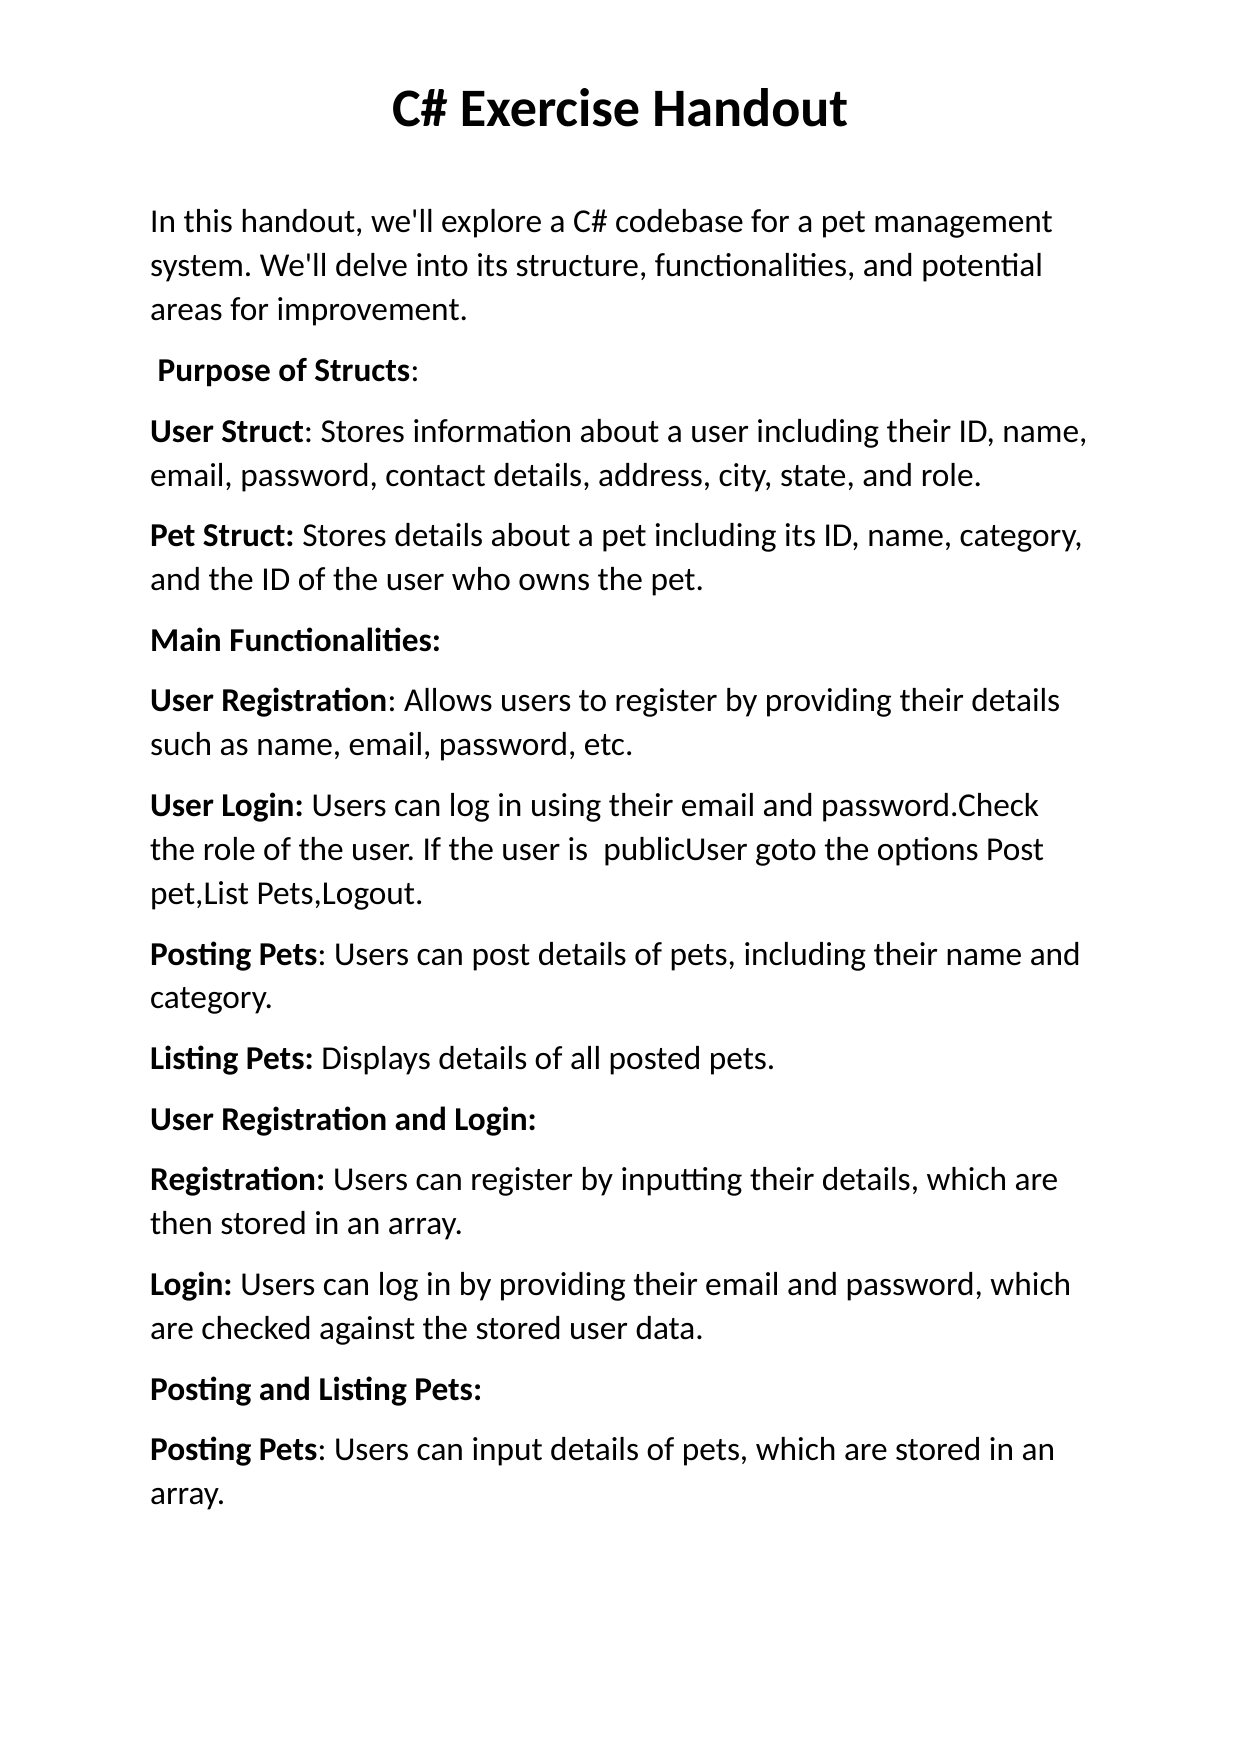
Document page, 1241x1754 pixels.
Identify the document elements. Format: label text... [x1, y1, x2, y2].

text Purpose of Structs: [150, 349, 1090, 390]
text Listing Pets: Displays details of all posted pets. [150, 1037, 1090, 1078]
text Posting and Listing Pets: [150, 1367, 1090, 1408]
text User Registration: Allows users to register by providing their details such as name, email, password, etc. [150, 679, 1090, 764]
text User Struct: Stores information about a user including their ID, name, email, password, contact details, address, city, state, and role. [150, 409, 1090, 494]
text Main Functionalities: [150, 619, 1090, 659]
text Registration: Users can register by inputting their details, which are then stored in an array. [150, 1158, 1090, 1243]
text User Registration and Login: [150, 1098, 1090, 1138]
text Pet Struct: Stores details about a pet including its ID, name, category, and the ID of the user who owns the pet. [150, 514, 1090, 599]
text In this handout, we'll explore a C# codebase for a pet management system. We'll delve into its structure, functionalities, and potential areas for improvement. [150, 200, 1090, 329]
text Posting Pets: Users can input details of pets, which are stored in an array. [150, 1428, 1090, 1513]
text Posting Pets: Users can post details of pets, including their name and category. [150, 932, 1090, 1017]
text User Login: Users can log in using their email and password.Check the role of the user. If the user is publicUser goto the options Post pet,List Pets,Logout. [150, 784, 1090, 913]
text Login: Users can log in by providing their email and password, which are checked against the stored user data. [150, 1263, 1090, 1348]
